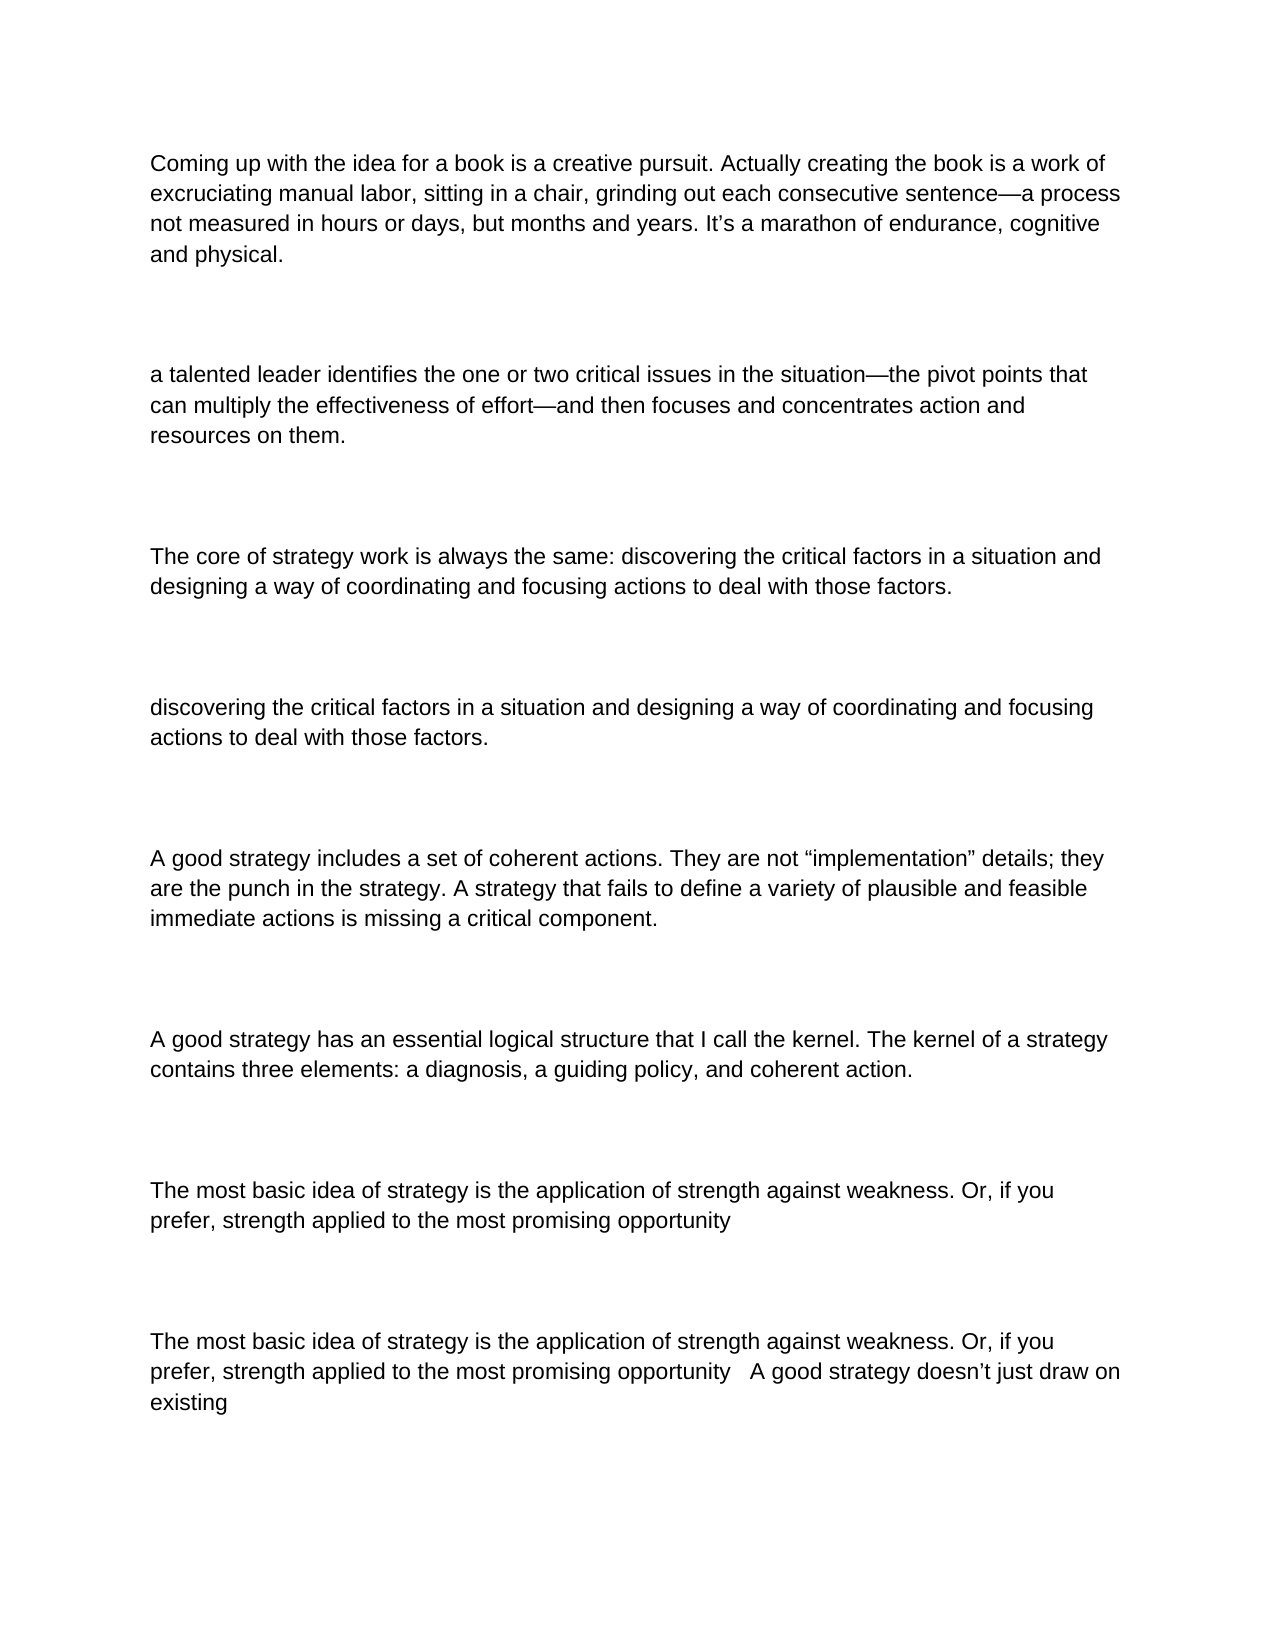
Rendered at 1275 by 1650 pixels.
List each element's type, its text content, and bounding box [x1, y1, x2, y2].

text discovering the critical factors in a situation and designing a way of coordinating and focusing actions to deal with those factors. [150, 694, 1125, 750]
text Coming up with the idea for a book is a creative pursuit. Actually creating the book is a work of excruciating manual labor, sitting in a chair, grinding out each consecutive sentence—a process not measured in hours or days, but months and years. It’s a marathon of endurance, cognitive and physical. [150, 150, 1125, 267]
text A good strategy includes a set of coherent actions. They are not “implementation” details; they are the punch in the strategy. A strategy that fails to define a variety of plausible and feasible immediate actions is missing a critical component. [150, 845, 1125, 932]
text a talented leader identifies the one or two critical issues in the situation—the pivot points that can multiply the effectiveness of effort—and then focuses and concentrates action and resources on them. [150, 361, 1125, 448]
text The most basic idea of strategy is the application of strength against weakness. Or, if you prefer, strength applied to the most promising opportunity A good strategy doesn’t just draw on existing [150, 1328, 1125, 1415]
text The most basic idea of strategy is the application of strength against weakness. Or, if you prefer, strength applied to the most promising opportunity [150, 1177, 1125, 1234]
text A good strategy has an essential logical structure that I call the kernel. The kernel of a strategy contains three elements: a diagnosis, a guiding policy, and coherent action. [150, 1026, 1125, 1083]
text The core of strategy work is always the same: discovering the critical factors in a situation and designing a way of coordinating and focusing actions to deal with those factors. [150, 543, 1125, 599]
